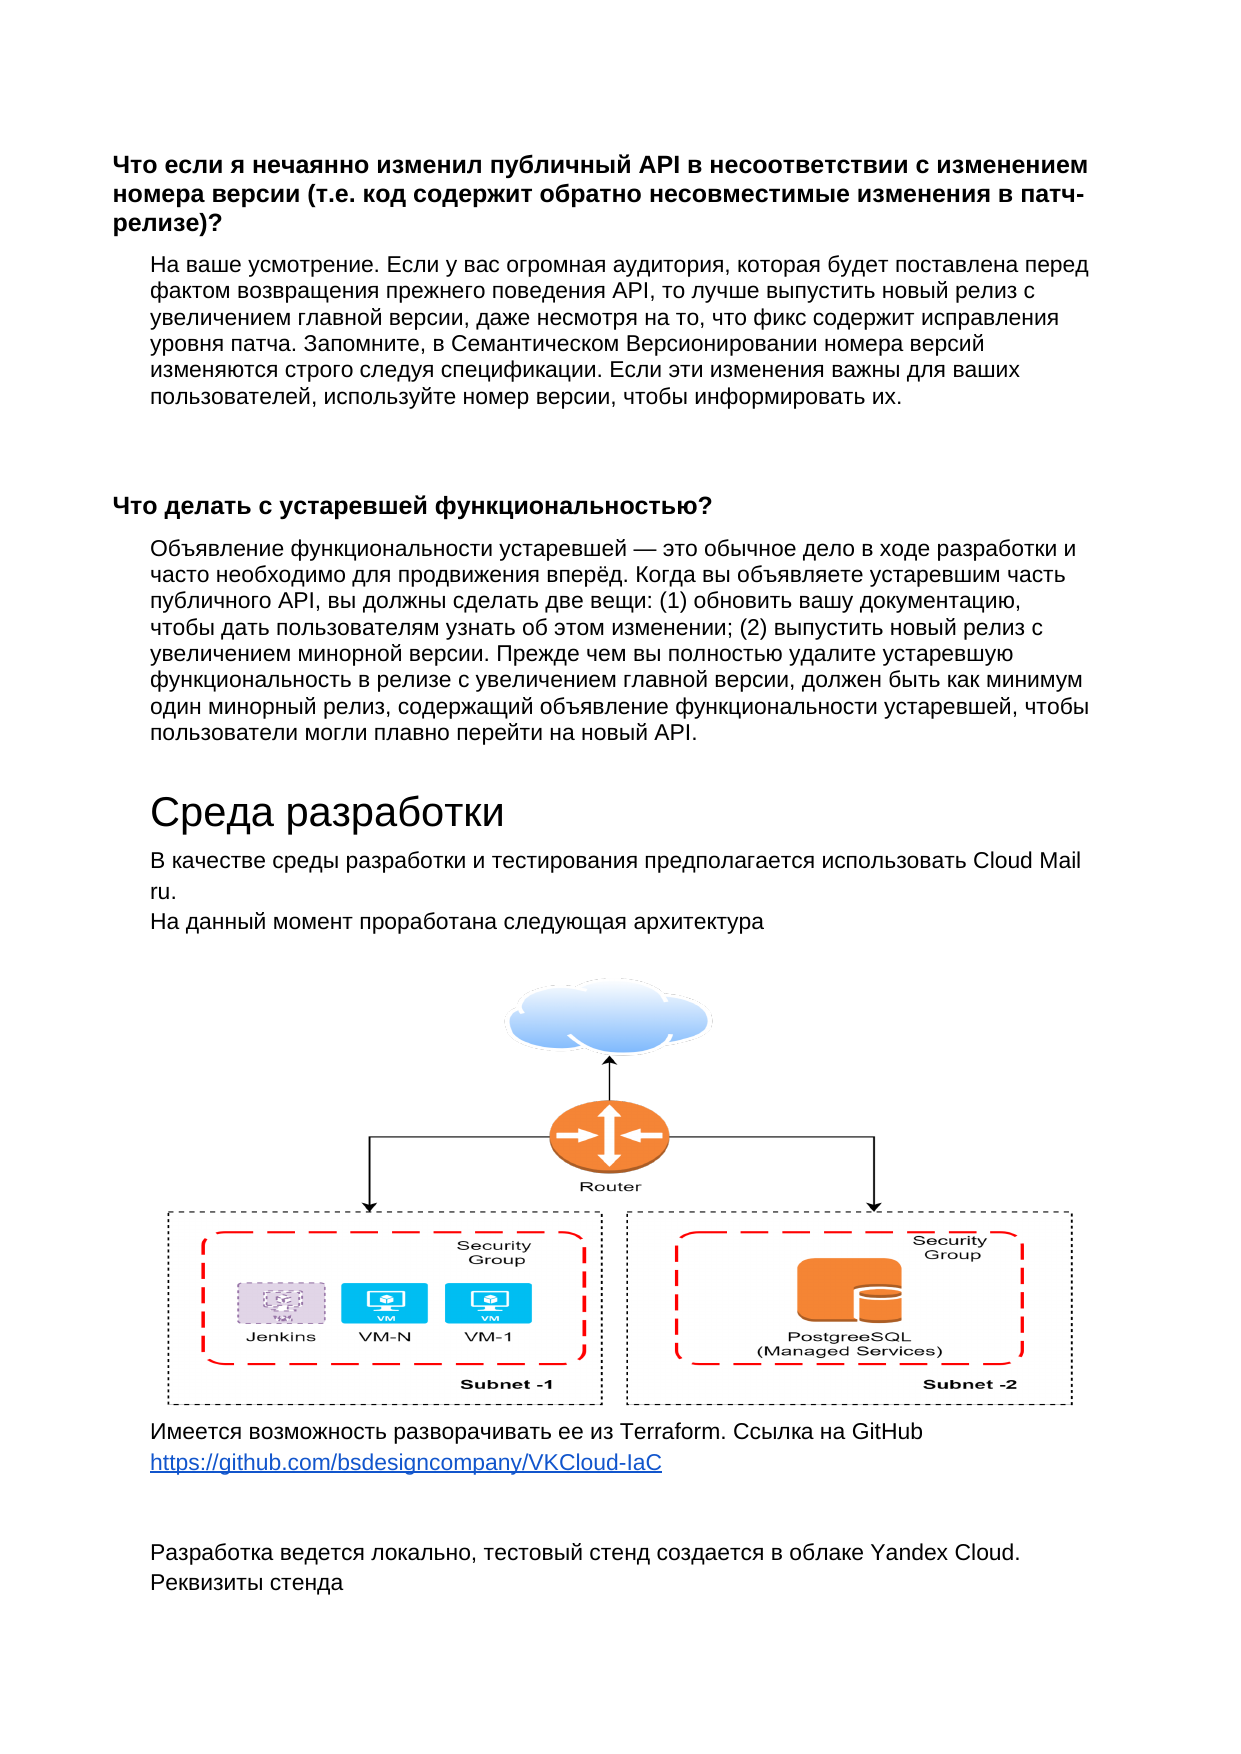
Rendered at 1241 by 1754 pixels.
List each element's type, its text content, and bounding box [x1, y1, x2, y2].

text Реквизиты стенда [150, 1569, 1090, 1596]
subtitle Что делать с устаревшей функциональностью? [112, 491, 1090, 520]
picture [150, 968, 1091, 1415]
subtitle На ваше усмотрение. Если у вас огромная аудитория, которая будет поставлена перед фактом возвращения прежнего поведения API, то лучше выпустить новый релиз с увеличением главной версии, даже несмотря на то, что фикс содержит исправления уровня патча. Запомните, в Семантическом Версионировании номера версий изменяются строго следуя спецификации. Если эти изменения важны для ваших пользователей, используйте номер версии, чтобы информировать их. [150, 251, 1090, 409]
text В качестве среды разработки и тестирования предполагается использовать Cloud Mail [150, 847, 1090, 874]
text Имеется возможность разворачивать ее из Terraform. Ссылка на GitHub https://github.com/bsdesigncompany/VKCloud-IaC [150, 1418, 1090, 1475]
text На данный момент проработана следующая архитектура [150, 908, 1090, 934]
subtitle Объявление функциональности устаревшей — это обычное дело в ходе разработки и часто необходимо для продвижения вперёд. Когда вы объявляете устаревшим часть публичного API, вы должны сделать две вещи: (1) обновить вашу документацию, чтобы дать пользователям узнать об этом изменении; (2) выпустить новый релиз с увеличением минорной версии. Прежде чем вы полностью удалите устаревшую функциональность в релизе с увеличением главной версии, должен быть как минимум один минорный релиз, содержащий объявление функциональности устаревшей, чтобы пользователи могли плавно перейти на новый API. [150, 534, 1090, 745]
text Разработка ведется локально, тестовый стенд создается в облаке Yandex Cloud. [150, 1539, 1090, 1566]
text ru. [150, 878, 1090, 904]
subtitle Что если я нечаянно изменил публичный API в несоответствии с изменением номера версии (т.е. код содержит обратно несовместимые изменения в патч-релизе)? [112, 150, 1090, 236]
subtitle Среда разработки [150, 787, 1090, 835]
